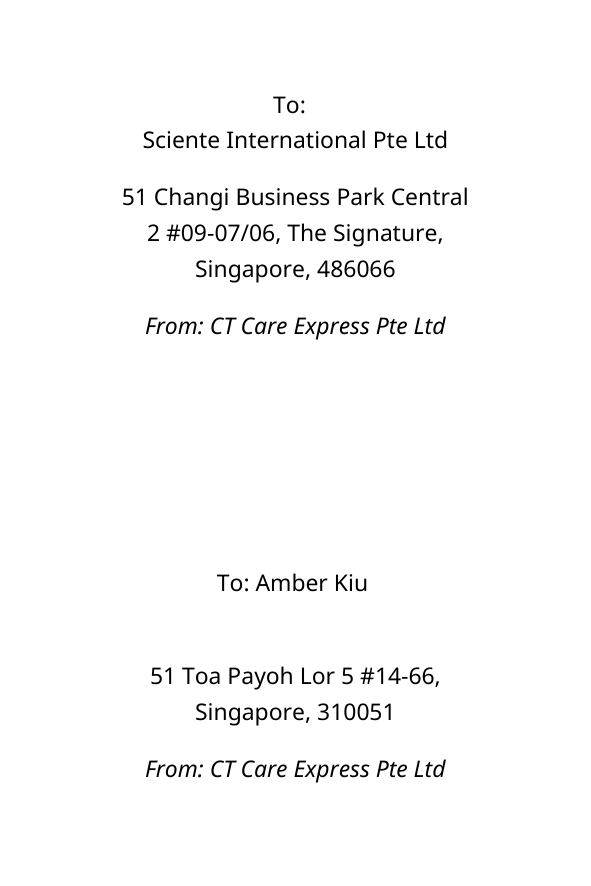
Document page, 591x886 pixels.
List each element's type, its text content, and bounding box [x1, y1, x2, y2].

text To: Sciente International Pte Ltd [118, 88, 472, 156]
text To: Amber Kiu [118, 567, 472, 634]
text 51 Changi Business Park Central 2 #09-07/06, The Signature, Singapore, 486066 [118, 181, 472, 284]
text From: CT Care Express Pte Ltd [118, 753, 472, 784]
text From: CT Care Express Pte Ltd [118, 310, 472, 341]
text 51 Toa Payoh Lor 5 #14-66, Singapore, 310051 [118, 660, 472, 727]
